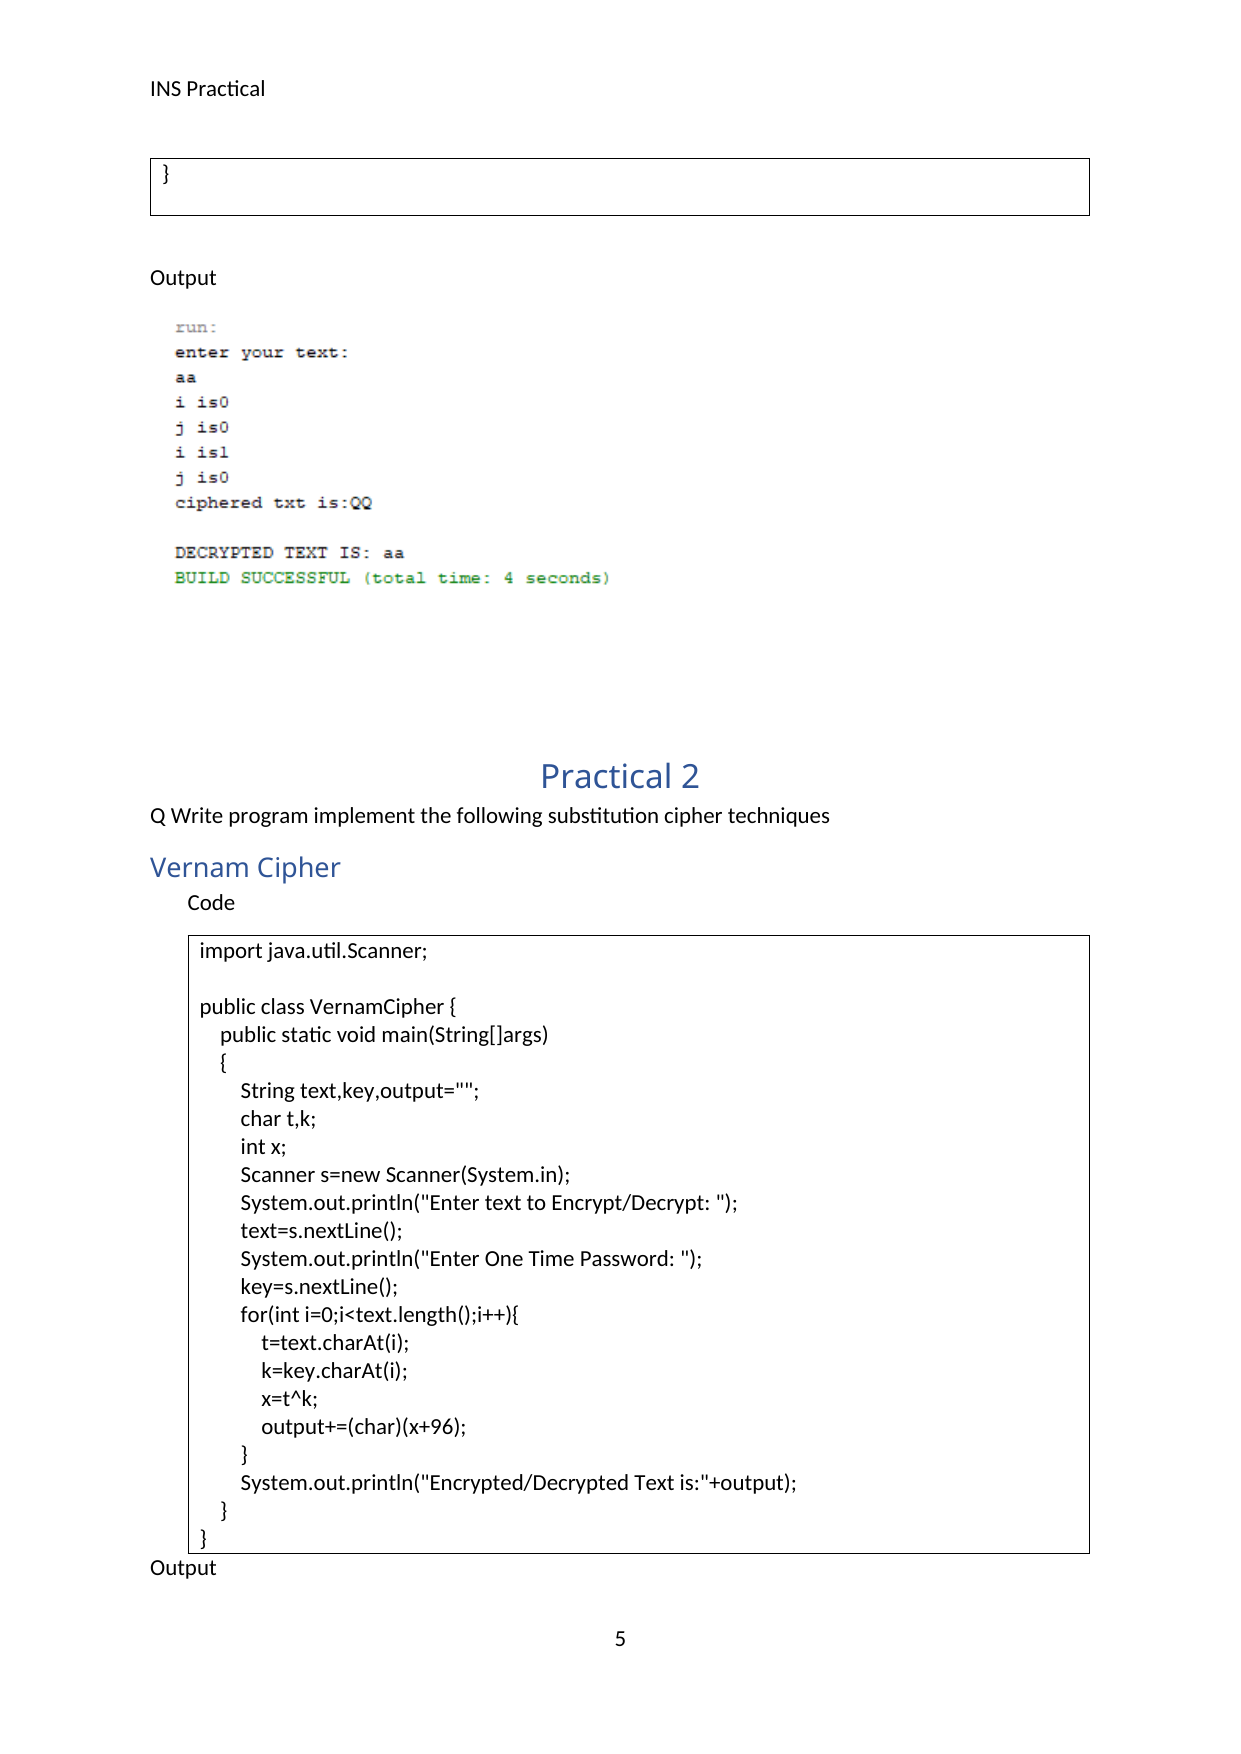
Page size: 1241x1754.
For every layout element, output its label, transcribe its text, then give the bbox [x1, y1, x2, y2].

text Code [187, 888, 1090, 916]
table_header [151, 159, 1089, 215]
table_header import java.util.Scanner; public class VernamCipher { public static void main(String[]args) { String text,key,output=""; char t,k; int x; Scanner s=new Scanner(System.in); System.out.println("Enter text to Encrypt/Decrypt: "); text=s.nextLine(); System.out.println("Enter One Time Password: "); key=s.nextLine(); for(int i=0;i<text.length();i++){ t=text.charAt(i); k=key.charAt(i); x=t^k; output+=(char)(x+96); } System.out.println("Encrypted/Decrypted Text is:"+output); } } [189, 936, 1089, 1552]
picture [150, 309, 982, 679]
text Output [150, 1553, 1090, 1582]
text Output [150, 263, 1090, 291]
subtitle Vernam Cipher [150, 848, 1090, 885]
text Q Write program implement the following substitution cipher techniques [150, 801, 1090, 829]
subtitle Practical 2 [150, 752, 1090, 798]
